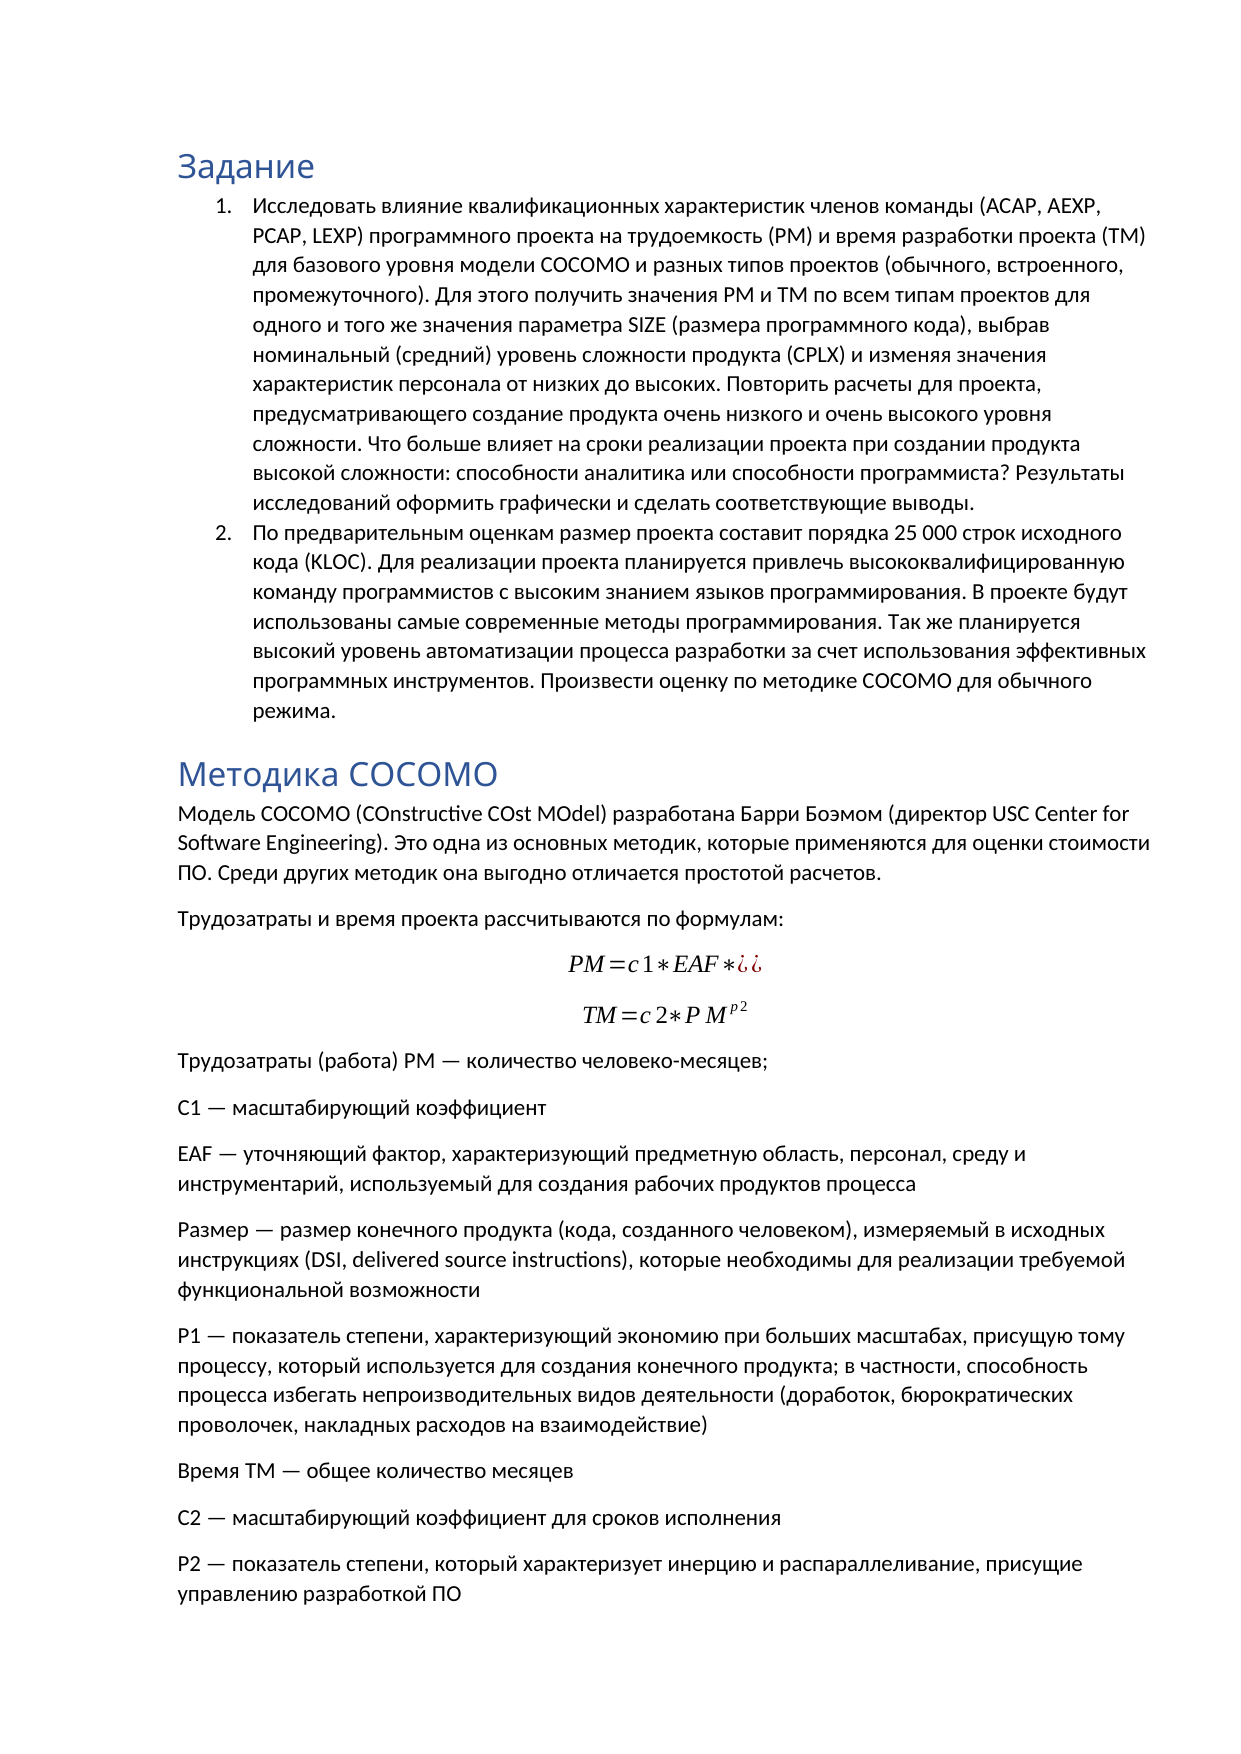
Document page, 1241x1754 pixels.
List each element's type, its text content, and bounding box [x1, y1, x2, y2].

subtitle Задание [177, 143, 1152, 188]
text С1 — масштабирующий коэффициент [177, 1093, 1152, 1121]
text С2 — масштабирующий коэффициент для сроков исполнения [177, 1503, 1152, 1531]
list Исследовать влияние квалификационных характеристик членов команды (ACAP, AEXP, PCAP, LEXP) программного проекта на трудоемкость (РМ) и время разработки проекта (ТМ) для базового уровня модели COCOMO и разных типов проектов (обычного, встроенного, промежуточного). Для этого получить значения PM и ТМ по всем типам проектов для одного и того же значения параметра SIZE (размера программного кода), выбрав номинальный (средний) уровень сложности продукта (CPLX) и изменяя значения характеристик персонала от низких до высоких. Повторить расчеты для проекта, предусматривающего создание продукта очень низкого и очень высокого уровня сложности. Что больше влияет на сроки реализации проекта при создании продукта высокой сложности: способности аналитика или способности программиста? Результаты исследований оформить графически и сделать соответствующие выводы. [215, 191, 1152, 516]
list По предварительным оценкам размер проекта составит порядка 25 000 строк исходного кода (KLOC). Для реализации проекта планируется привлечь высококвалифицированную команду программистов с высоким знанием языков программирования. В проекте будут использованы самые современные методы программирования. Так же планируется высокий уровень автоматизации процесса разработки за счет использования эффективных программных инструментов. Произвести оценку по методике COCOMO для обычного режима. [215, 518, 1152, 724]
subtitle Методика COCOMO [177, 751, 1152, 796]
text Модель COCOMO (COnstructive COst MOdel) разработана Барри Боэмом (директор USC Center for Software Engineering). Это одна из основных методик, которые применяются для оценки стоимости ПО. Среди других методик она выгодно отличается простотой расчетов. [177, 799, 1152, 886]
text Трудозатраты (работа) PM — количество человеко-месяцев; [177, 1047, 1152, 1075]
text Трудозатраты и время проекта рассчитываются по формулам: [177, 904, 1152, 932]
text Р2 — показатель степени, который характеризует инерцию и распараллеливание, присущие управлению разработкой ПО [177, 1549, 1152, 1607]
text EAF — уточняющий фактор, характеризующий предметную область, персонал, среду и инструментарий, используемый для создания рабочих продуктов процесса [177, 1139, 1152, 1197]
text Время TM — общее количество месяцев [177, 1457, 1152, 1484]
text Размер — размер конечного продукта (кода, созданного человеком), измеряемый в исходных инструкциях (DSI, delivered source instructions), которые необходимы для реализации требуемой функциональной возможности [177, 1215, 1152, 1303]
text P1 — показатель степени, характеризующий экономию при больших масштабах, присущую тому процессу, который используется для создания конечного продукта; в частности, способность процесса избегать непроизводительных видов деятельности (доработок, бюрократических проволочек, накладных расходов на взаимодействие) [177, 1321, 1152, 1438]
